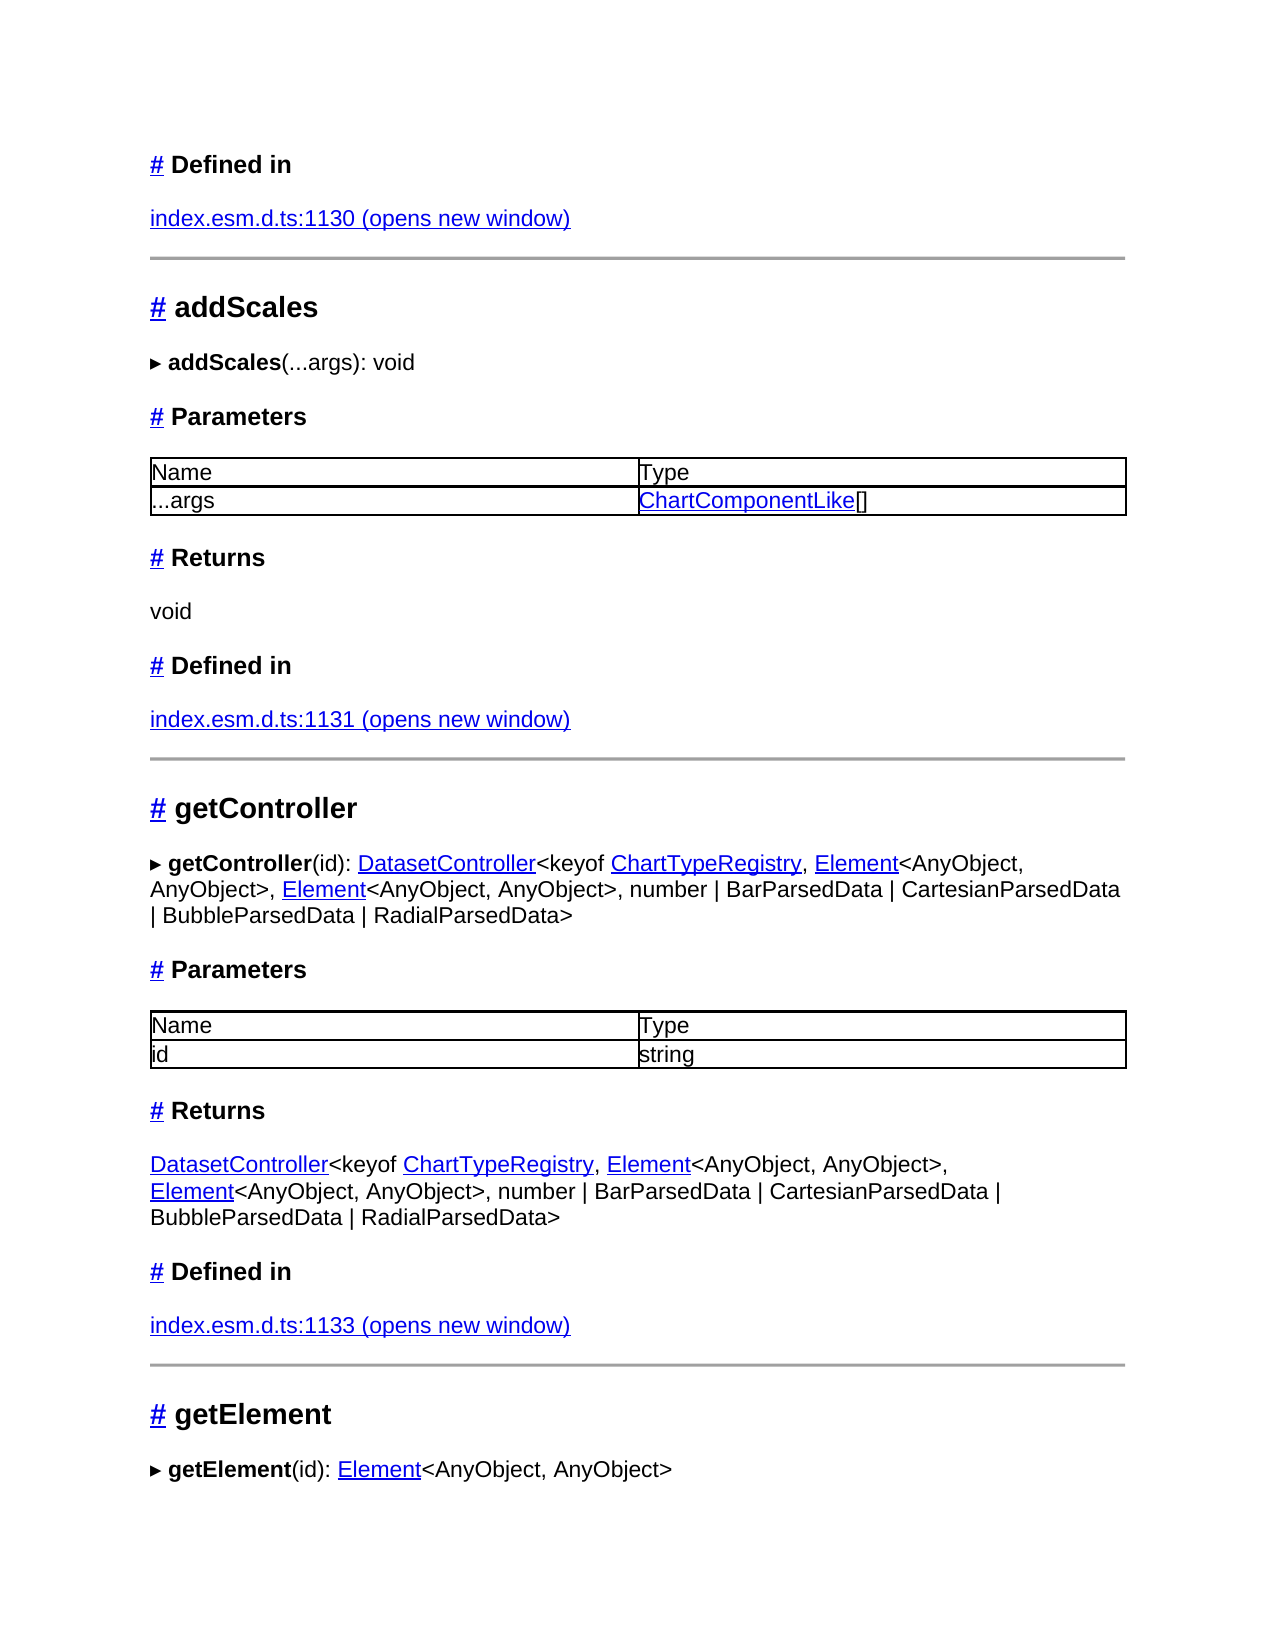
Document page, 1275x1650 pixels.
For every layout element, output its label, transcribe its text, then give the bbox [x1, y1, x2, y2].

subtitle # addScales [150, 260, 1125, 324]
text ▸ getController(id): DatasetController<keyof ChartTypeRegistry, Element<AnyObject, AnyObject>, Element<AnyObject, AnyObject>, number | BarParsedData | CartesianParsedData | BubbleParsedData | RadialParsedData> [150, 849, 1125, 928]
table_cell ...args [152, 488, 638, 514]
subtitle # Returns [150, 542, 1125, 571]
subtitle # getController [150, 761, 1125, 824]
text index.esm.d.ts:1130 (opens new window) [150, 205, 1125, 232]
subtitle # Defined in [150, 651, 1125, 679]
subtitle # Defined in [150, 150, 1125, 179]
text void [150, 598, 1125, 624]
text index.esm.d.ts:1133 (opens new window) [150, 1312, 1125, 1338]
text ▸ addScales(...args): void [150, 349, 1125, 375]
subtitle # Defined in [150, 1257, 1125, 1286]
text ▸ getElement(id): Element<AnyObject, AnyObject> [150, 1456, 1125, 1482]
text index.esm.d.ts:1131 (opens new window) [150, 706, 1125, 732]
table_header Name [152, 1013, 638, 1039]
text DatasetController<keyof ChartTypeRegistry, Element<AnyObject, AnyObject>, Element<AnyObject, AnyObject>, number | BarParsedData | CartesianParsedData | BubbleParsedData | RadialParsedData> [150, 1151, 1125, 1230]
table_header Name [152, 459, 638, 485]
table_cell id [152, 1041, 638, 1067]
subtitle # Parameters [150, 955, 1125, 984]
subtitle # Parameters [150, 402, 1125, 430]
table_cell ChartComponentLike[] [640, 488, 1125, 514]
table_header Type [640, 1013, 1125, 1039]
table_cell string [640, 1041, 1125, 1067]
subtitle # getElement [150, 1367, 1125, 1431]
table_header Type [640, 459, 1125, 485]
subtitle # Returns [150, 1096, 1125, 1125]
